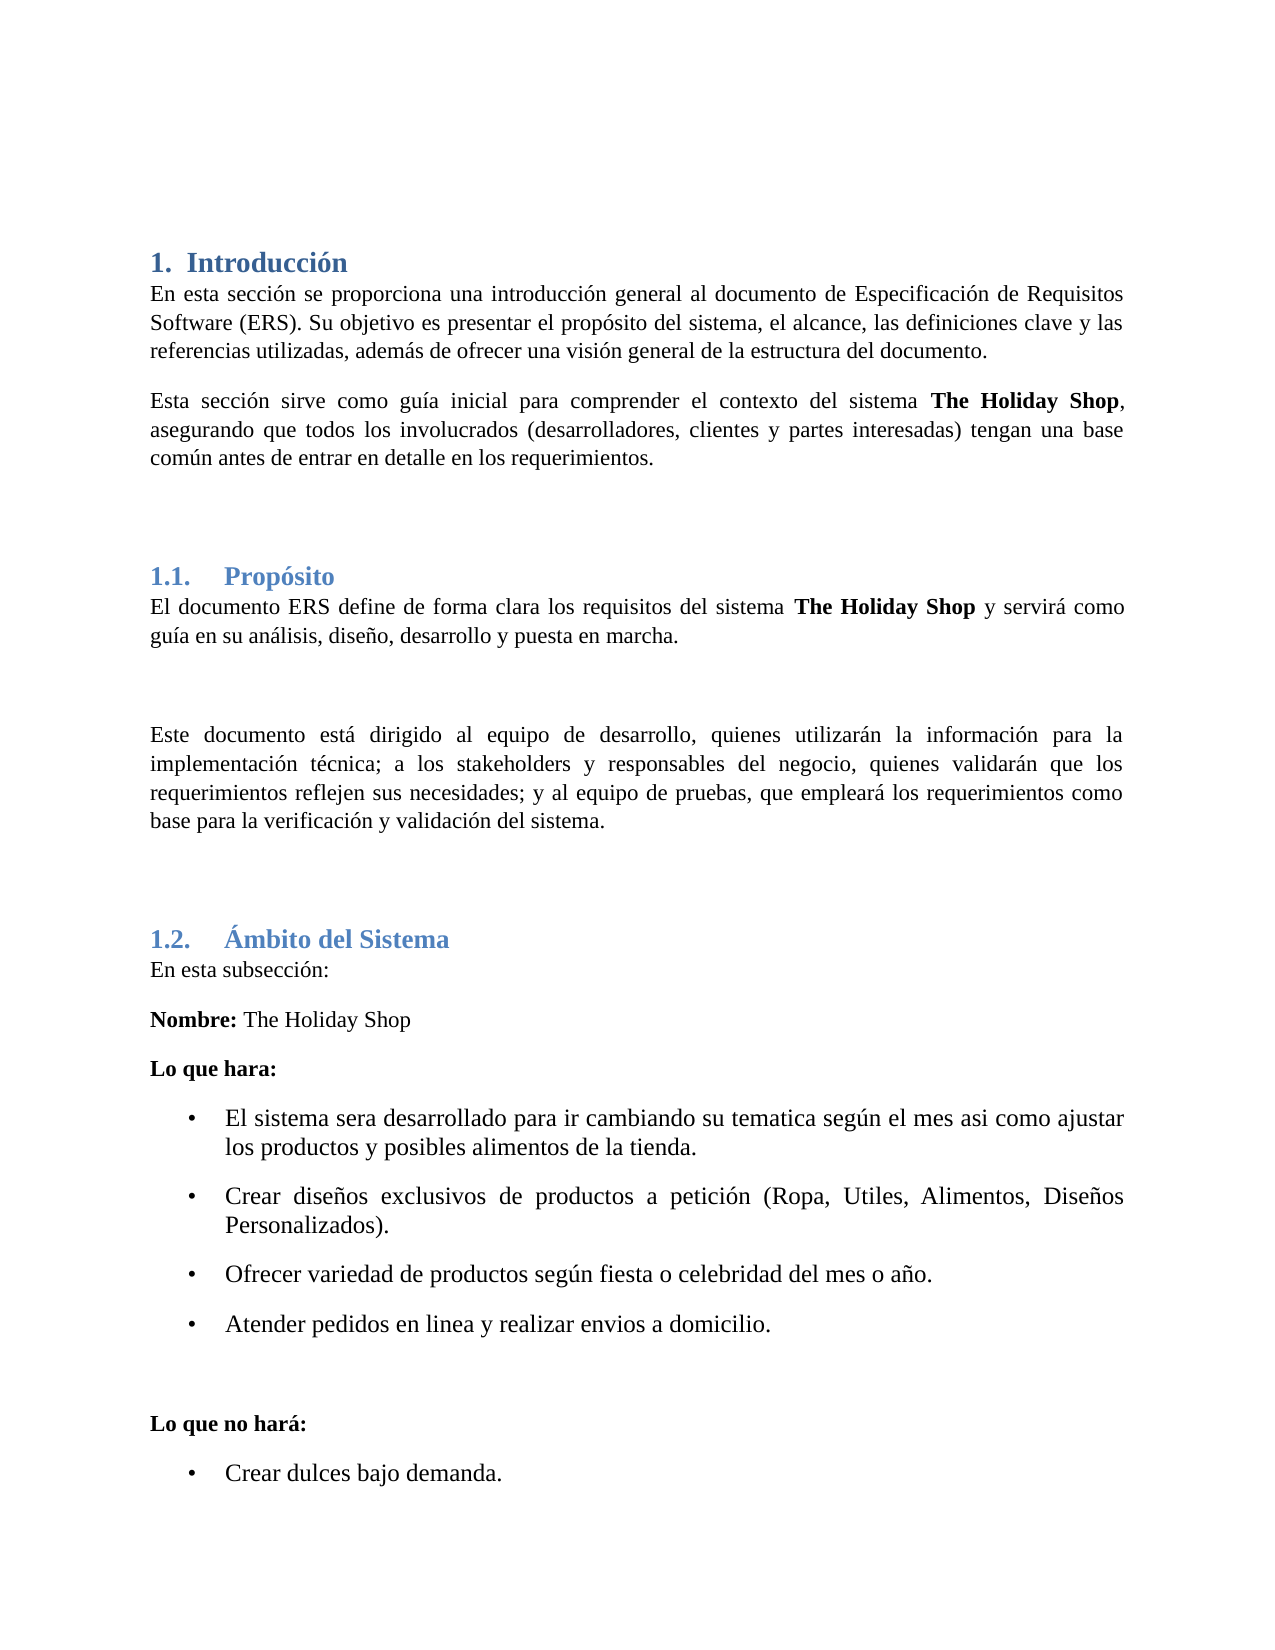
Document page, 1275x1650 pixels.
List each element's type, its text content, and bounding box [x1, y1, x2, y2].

list Crear diseños exclusivos de productos a petición (Ropa, Utiles, Alimentos, Diseños Personalizados). [187, 1182, 1125, 1239]
text 1.2. Ámbito del Sistema [150, 926, 1125, 954]
text El documento ERS define de forma clara los requisitos del sistema The Holiday Shop y servirá como guía en su análisis, diseño, desarrollo y puesta en marcha. [150, 592, 1125, 649]
text Lo que hara: [150, 1054, 1125, 1082]
list El sistema sera desarrollado para ir cambiando su tematica según el mes asi como ajustar los productos y posibles alimentos de la tienda. [187, 1103, 1125, 1161]
text En esta subsección: [150, 954, 1125, 983]
list Atender pedidos en linea y realizar envios a domicilio. [187, 1309, 1125, 1338]
text Esta sección sirve como guía inicial para comprender el contexto del sistema The Holiday Shop, asegurando que todos los involucrados (desarrolladores, clientes y partes interesadas) tengan una base común antes de entrar en detalle en los requerimientos. [150, 385, 1125, 472]
text Nombre: The Holiday Shop [150, 1004, 1125, 1033]
list Crear dulces bajo demanda. [187, 1458, 1125, 1487]
text 1.1. Propósito [150, 563, 1125, 592]
text Este documento está dirigido al equipo de desarrollo, quienes utilizarán la información para la implementación técnica; a los stakeholders y responsables del negocio, quienes validarán que los requerimientos reflejen sus necesidades; y al equipo de pruebas, que empleará los requerimientos como base para la verificación y validación del sistema. [150, 719, 1125, 834]
text En esta sección se proporciona una introducción general al documento de Especificación de Requisitos Software (ERS). Su objetivo es presentar el propósito del sistema, el alcance, las definiciones clave y las referencias utilizadas, además de ofrecer una visión general de la estructura del documento. [150, 278, 1125, 364]
text Lo que no hará: [150, 1409, 1125, 1437]
list Ofrecer variedad de productos según fiesta o celebridad del mes o año. [187, 1260, 1125, 1289]
text 1. Introducción [150, 249, 1125, 278]
